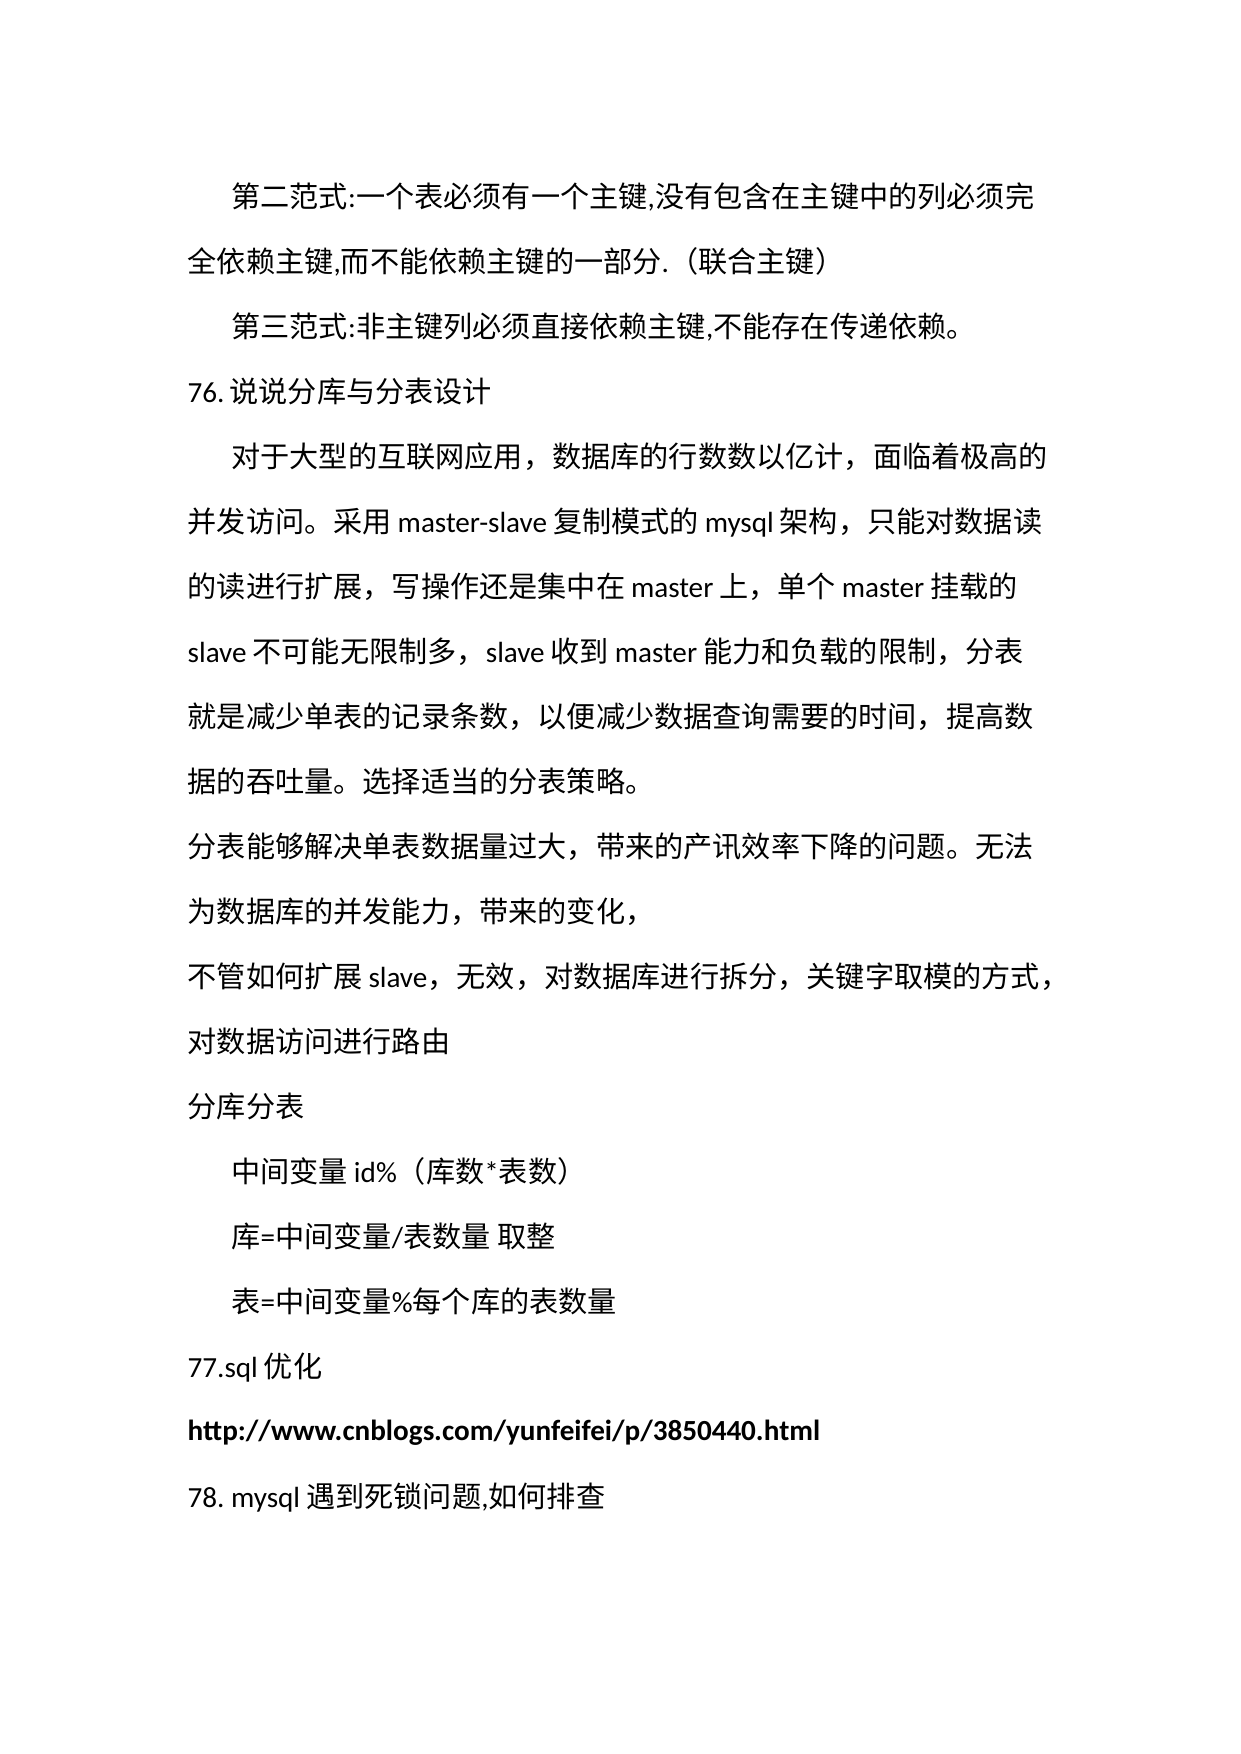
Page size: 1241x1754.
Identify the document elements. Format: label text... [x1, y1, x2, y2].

text 不管如何扩展slave，无效，对数据库进行拆分，关键字取模的方式，对数据访问进行路由 [187, 942, 1053, 1072]
text http://www.cnblogs.com/yunfeifei/p/3850440.html [187, 1397, 1053, 1462]
text 对于大型的互联网应用，数据库的行数数以亿计，面临着极高的并发访问。采用master-slave复制模式的mysql架构，只能对数据读的读进行扩展，写操作还是集中在master上，单个master挂载的slave不可能无限制多，slave收到master能力和负载的限制，分表就是减少单表的记录条数，以便减少数据查询需要的时间，提高数据的吞吐量。选择适当的分表策略。 [187, 422, 1053, 812]
text 78. mysql遇到死锁问题,如何排查 [187, 1462, 1053, 1527]
text 76. 说说分库与分表设计 [187, 357, 1053, 422]
text 第三范式:非主键列必须直接依赖主键,不能存在传递依赖。 [187, 292, 1053, 357]
text 分表能够解决单表数据量过大，带来的产讯效率下降的问题。无法为数据库的并发能力，带来的变化， [187, 812, 1053, 942]
text 表=中间变量%每个库的表数量 [187, 1267, 1053, 1332]
text 77.sql优化 [187, 1332, 1053, 1397]
text 分库分表 [187, 1072, 1053, 1137]
text 中间变量id%（库数*表数） [187, 1137, 1053, 1202]
text 库=中间变量/表数量 取整 [187, 1202, 1053, 1267]
text 第二范式:一个表必须有一个主键,没有包含在主键中的列必须完全依赖主键,而不能依赖主键的一部分.（联合主键） [187, 162, 1053, 292]
